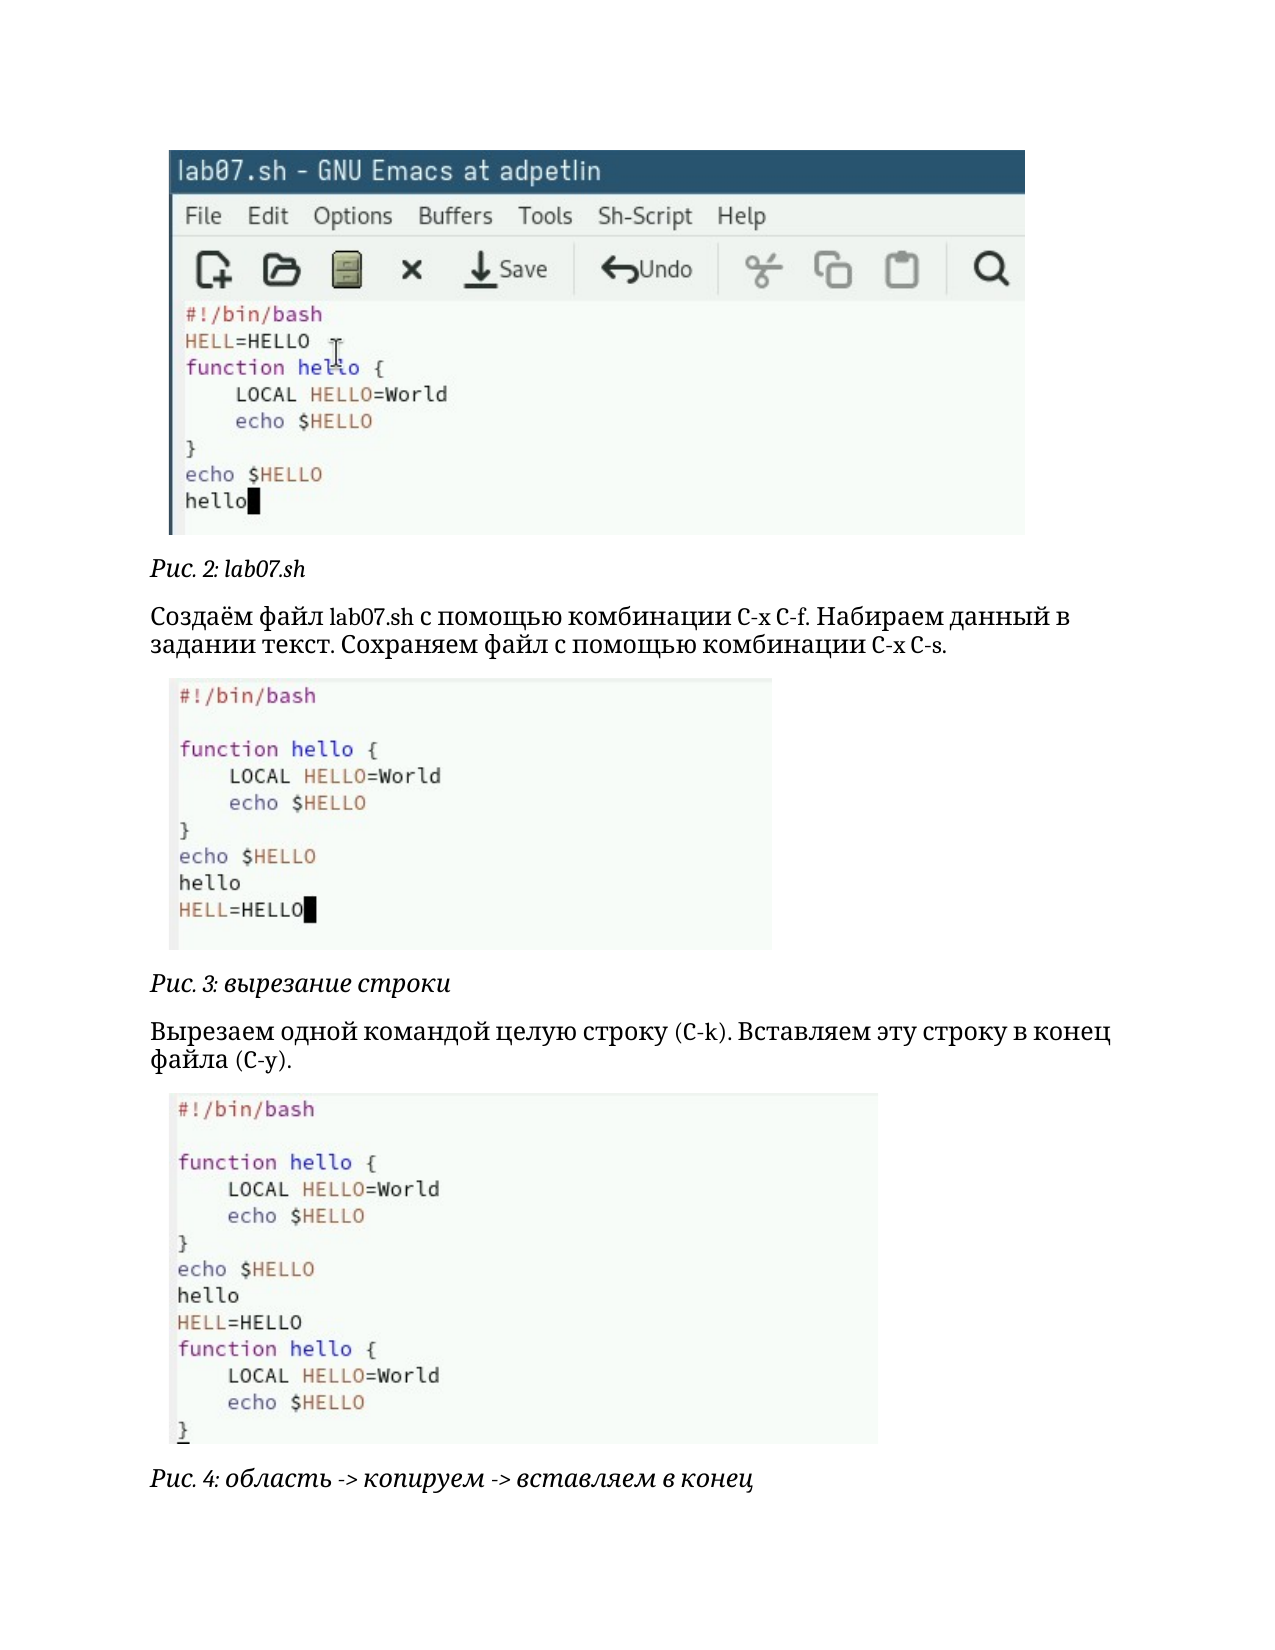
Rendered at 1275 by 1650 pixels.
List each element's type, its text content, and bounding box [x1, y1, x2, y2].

picture [168, 150, 1025, 535]
text Вырезаем одной командой целую строку (C-k). Вставляем эту строку в конец файла (C-y). [150, 1018, 1125, 1075]
picture [168, 1093, 879, 1444]
text Создаём файл lab07.sh с помощью комбинации C-x C-f. Набираем данный в задании текст. Сохраняем файл с помощью комбинации C-x C-s. [150, 603, 1125, 660]
text Рис. 2: lab07.sh [150, 555, 1125, 584]
text Рис. 4: область -> копируем -> вставляем в конец [150, 1465, 1125, 1493]
text Рис. 3: вырезание строки [150, 970, 1125, 999]
picture [168, 678, 772, 950]
